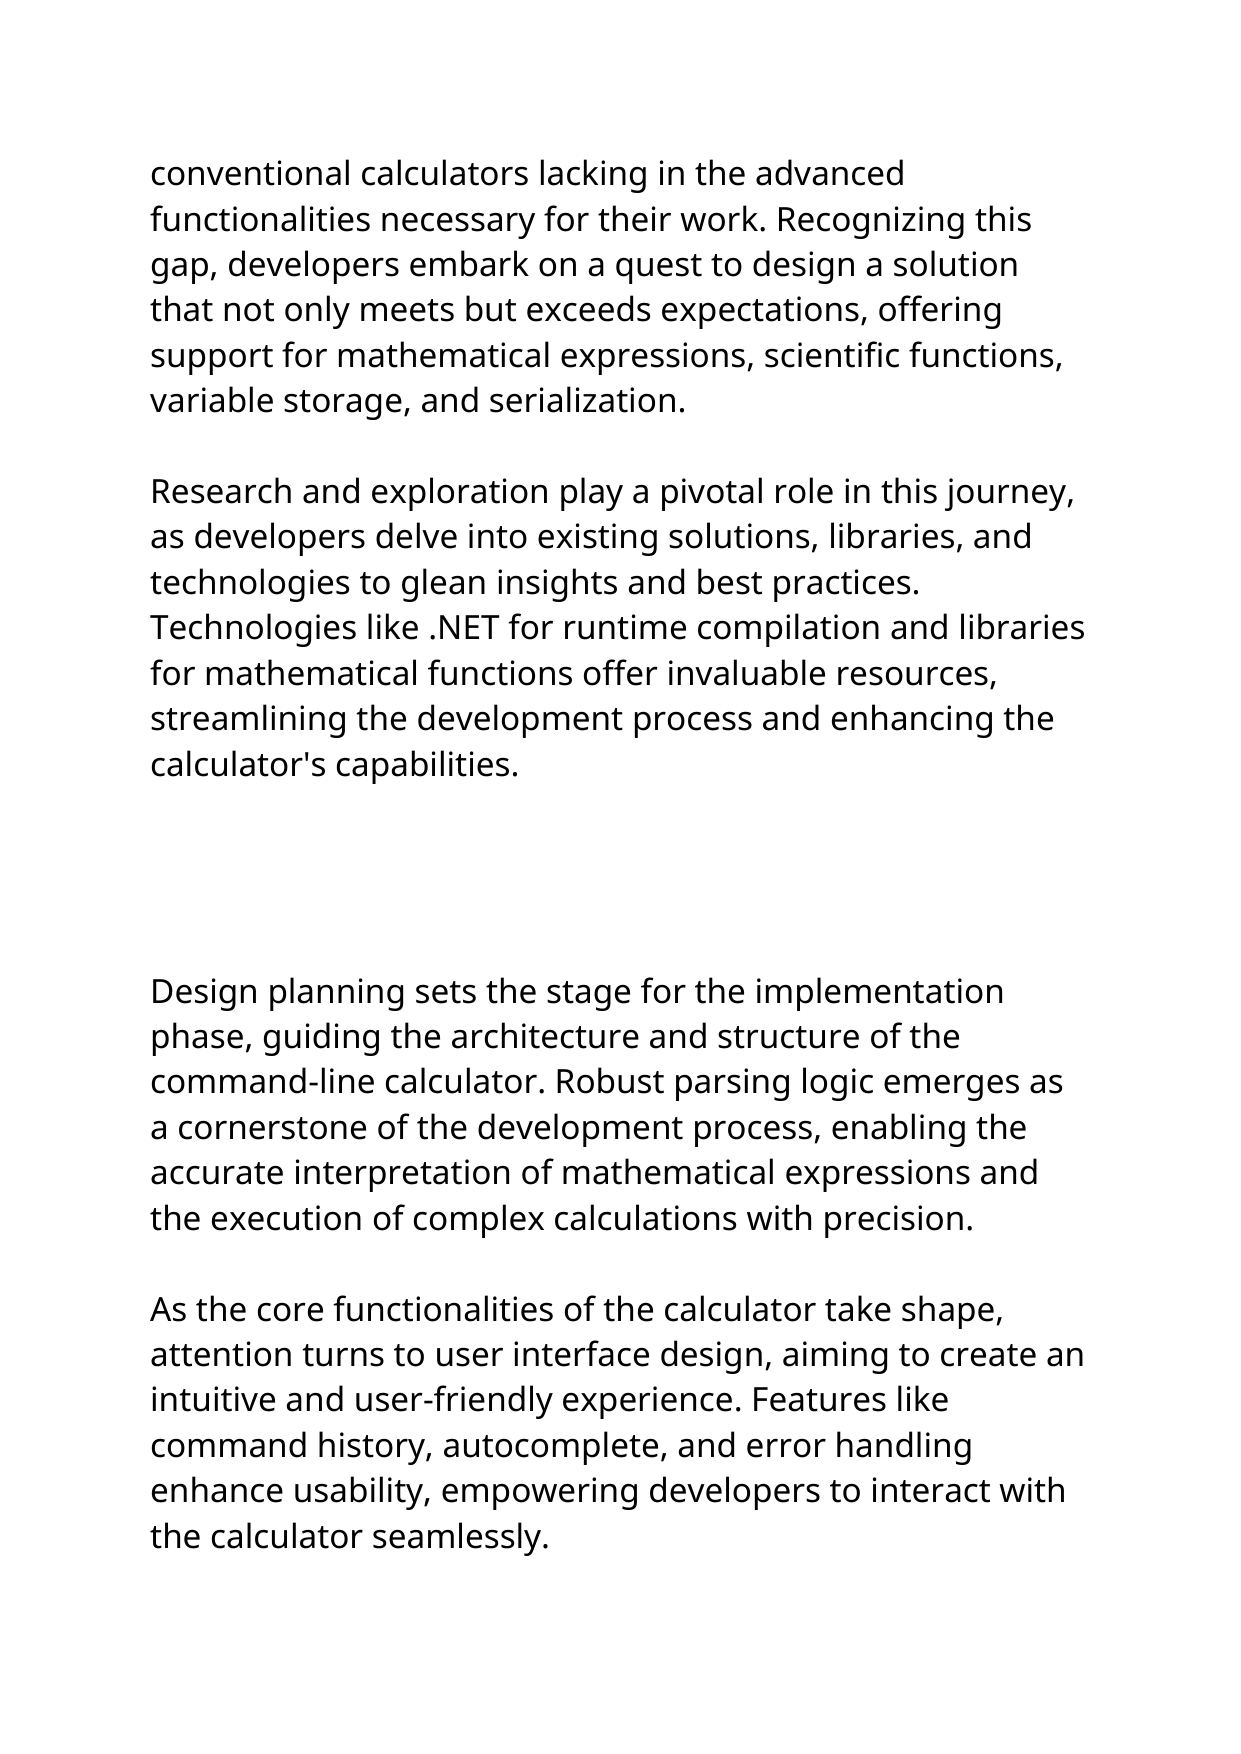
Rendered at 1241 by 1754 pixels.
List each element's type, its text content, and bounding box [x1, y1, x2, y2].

text Research and exploration play a pivotal role in this journey, as developers delve into existing solutions, libraries, and technologies to glean insights and best practices. Technologies like .NET for runtime compilation and libraries for mathematical functions offer invaluable resources, streamlining the development process and enhancing the calculator's capabilities. [150, 468, 1090, 786]
text Design planning sets the stage for the implementation phase, guiding the architecture and structure of the command-line calculator. Robust parsing logic emerges as a cornerstone of the development process, enabling the accurate interpretation of mathematical expressions and the execution of complex calculations with precision. [150, 967, 1090, 1240]
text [150, 150, 1090, 422]
text As the core functionalities of the calculator take shape, attention turns to user interface design, aiming to create an intuitive and user-friendly experience. Features like command history, autocomplete, and error handling enhance usability, empowering developers to interact with the calculator seamlessly. [150, 1285, 1090, 1558]
